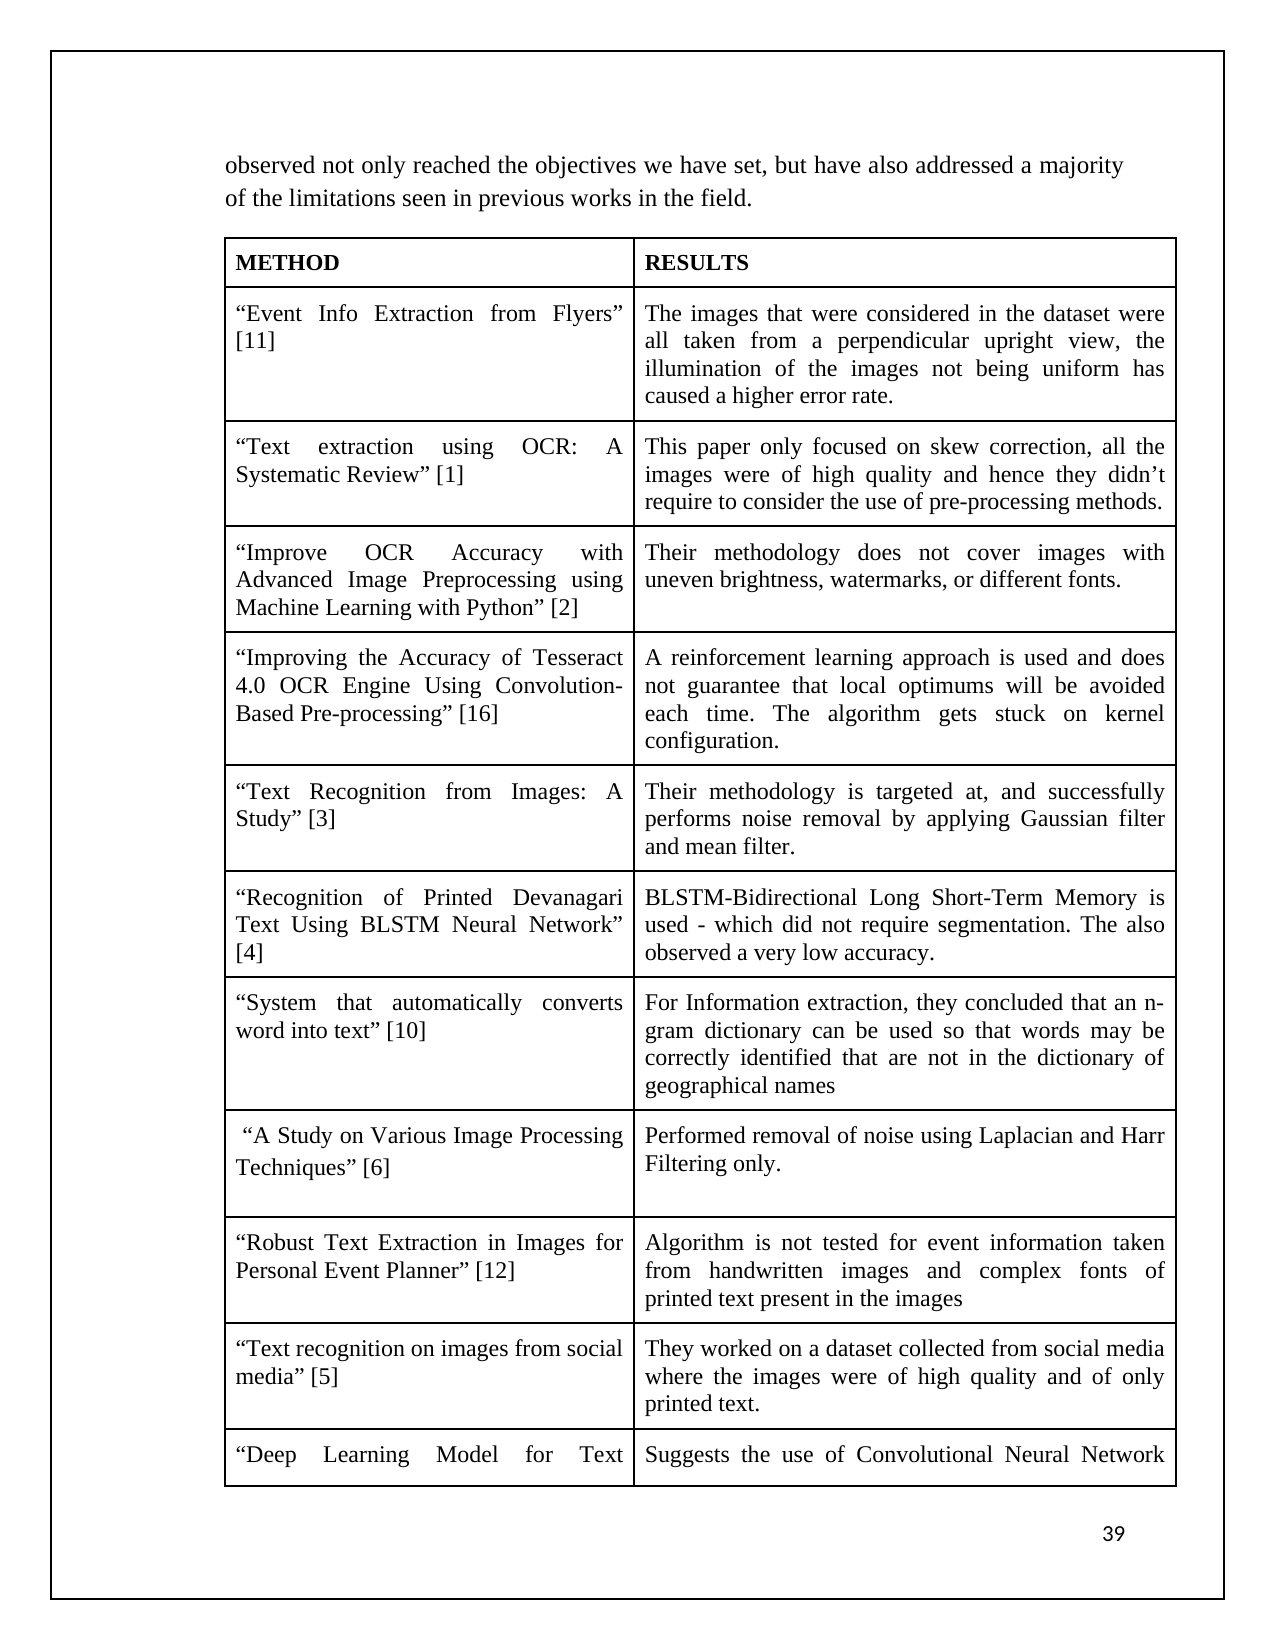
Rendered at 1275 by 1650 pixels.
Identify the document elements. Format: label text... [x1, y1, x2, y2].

table_cell A reinforcement learning approach is used and does not guarantee that local optimums will be avoided each time. The algorithm gets stuck on kernel configuration. [635, 633, 1175, 764]
table_header RESULTS [635, 239, 1175, 286]
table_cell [635, 1430, 1175, 1485]
table_cell “Recognition of Printed Devanagari Text Using BLSTM Neural Network” [4] [226, 872, 633, 976]
table_cell “A Study on Various Image Processing Techniques” [6] [226, 1111, 633, 1216]
table_cell They worked on a dataset collected from social media where the images were of high quality and of only printed text. [635, 1324, 1175, 1427]
table_cell Their methodology is targeted at, and successfully performs noise removal by applying Gaussian filter and mean filter. [635, 766, 1175, 870]
table_cell “System that automatically converts word into text” [10] [226, 978, 633, 1109]
table_cell “Robust Text Extraction in Images for Personal Event Planner” [12] [226, 1218, 633, 1322]
table_cell Performed removal of noise using Laplacian and Harr Filtering only. [635, 1111, 1175, 1216]
table_cell BLSTM-Bidirectional Long Short-Term Memory is used - which did not require segmentation. The also observed a very low accuracy. [635, 872, 1175, 976]
table_cell “Improving the Accuracy of Tesseract 4.0 OCR Engine Using Convolution-Based Pre-processing” [16] [226, 633, 633, 764]
table_cell “Text Recognition from Images: A Study” [3] [226, 766, 633, 870]
table_header METHOD [226, 239, 633, 286]
table_cell “Text extraction using OCR: A Systematic Review” [1] [226, 422, 633, 525]
table_cell Their methodology does not cover images with uneven brightness, watermarks, or different fonts. [635, 527, 1175, 631]
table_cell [226, 1430, 633, 1485]
table_cell For Information extraction, they concluded that an n-gram dictionary can be used so that words may be correctly identified that are not in the dictionary of geographical names [635, 978, 1175, 1109]
table_cell “Improve OCR Accuracy with Advanced Image Preprocessing using Machine Learning with Python” [2] [226, 527, 633, 631]
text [225, 150, 1125, 212]
table_cell “Event Info Extraction from Flyers” [11] [226, 288, 633, 419]
table_cell Algorithm is not tested for event information taken from handwritten images and complex fonts of printed text present in the images [635, 1218, 1175, 1322]
table_cell “Text recognition on images from social media” [5] [226, 1324, 633, 1427]
table_cell This paper only focused on skew correction, all the images were of high quality and hence they didn’t require to consider the use of pre-processing methods. [635, 422, 1175, 525]
table_cell The images that were considered in the dataset were all taken from a perpendicular upright view, the illumination of the images not being uniform has caused a higher error rate. [635, 288, 1175, 419]
